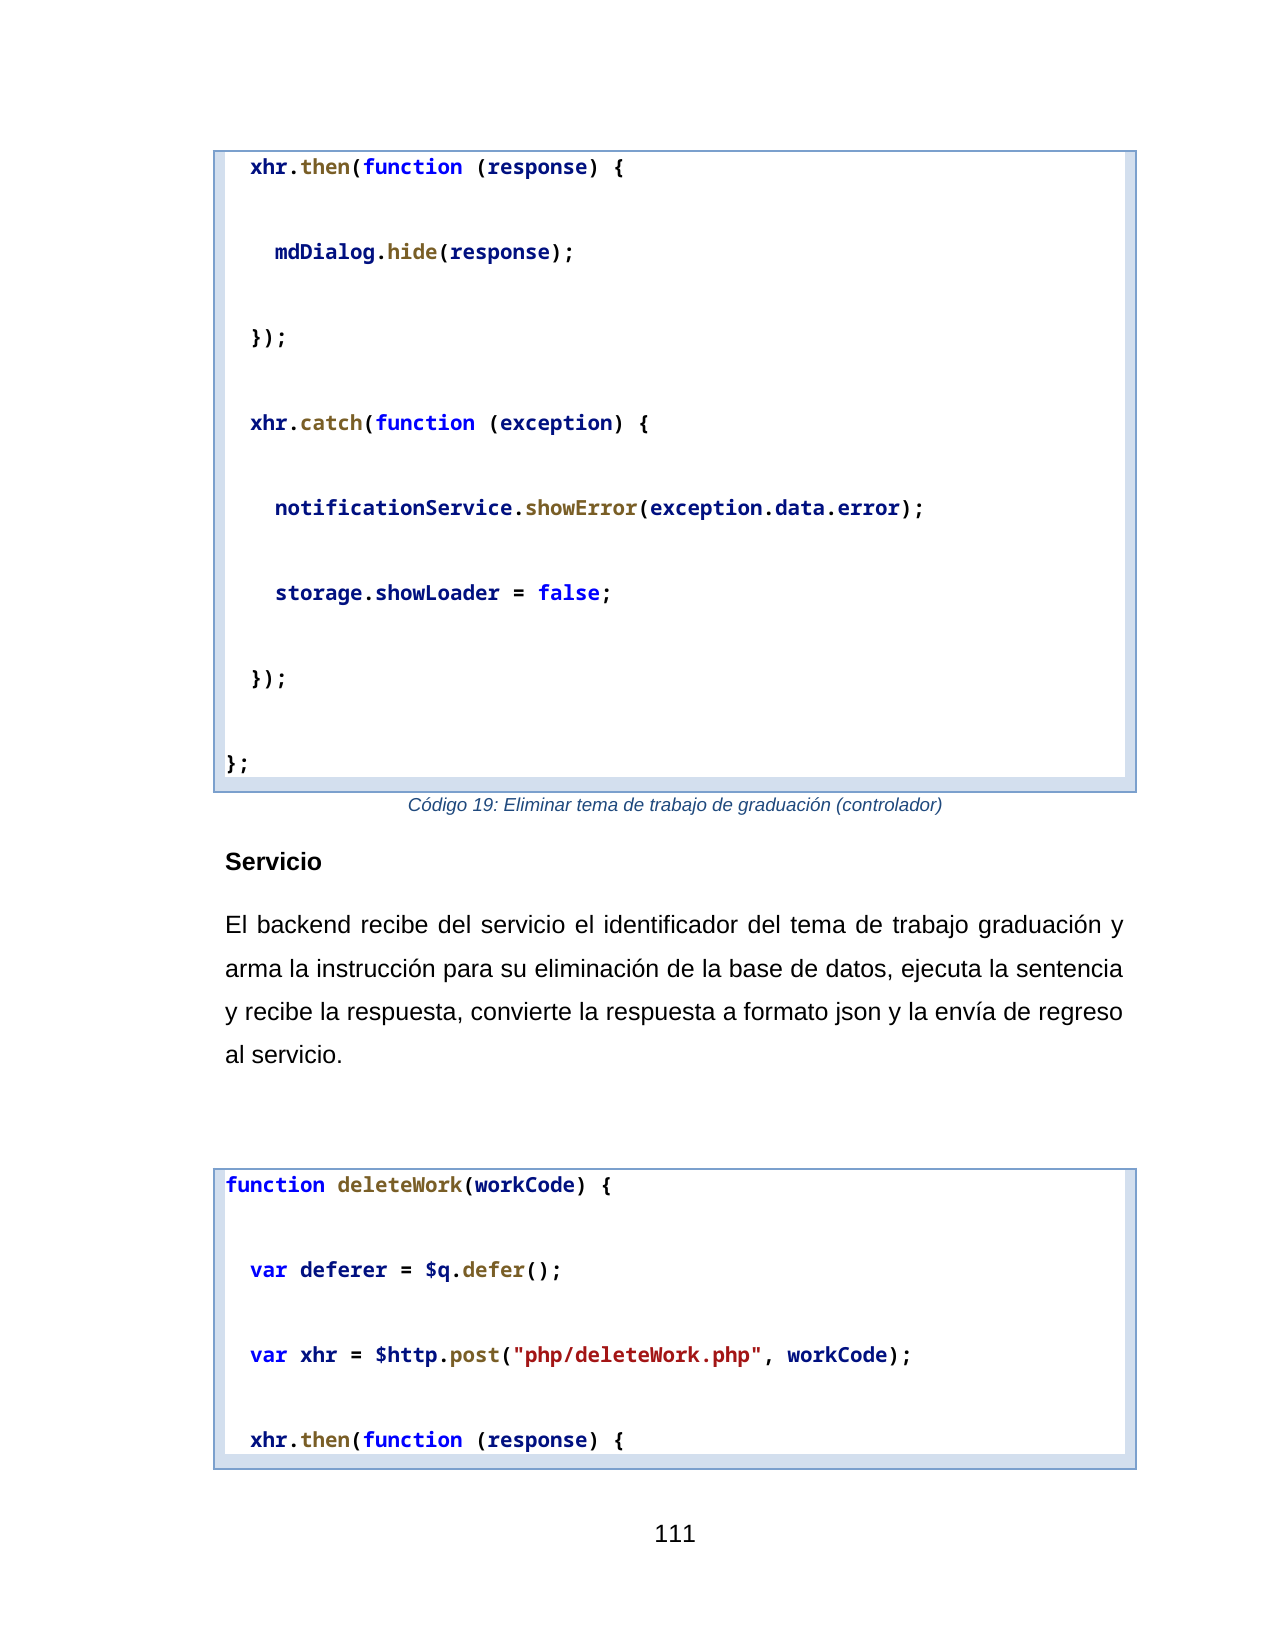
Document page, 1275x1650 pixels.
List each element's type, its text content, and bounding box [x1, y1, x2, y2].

text Código 19: Eliminar tema de trabajo de graduación (controlador) [225, 793, 1125, 815]
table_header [215, 1170, 1135, 1468]
text El backend recibe del servicio el identificador del tema de trabajo graduación y arma la instrucción para su eliminación de la base de datos, ejecuta la sentencia y recibe la respuesta, convierte la respuesta a formato json y la envía de regreso al servicio. [225, 910, 1125, 1068]
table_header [215, 152, 1135, 791]
text Servicio [225, 846, 1125, 875]
